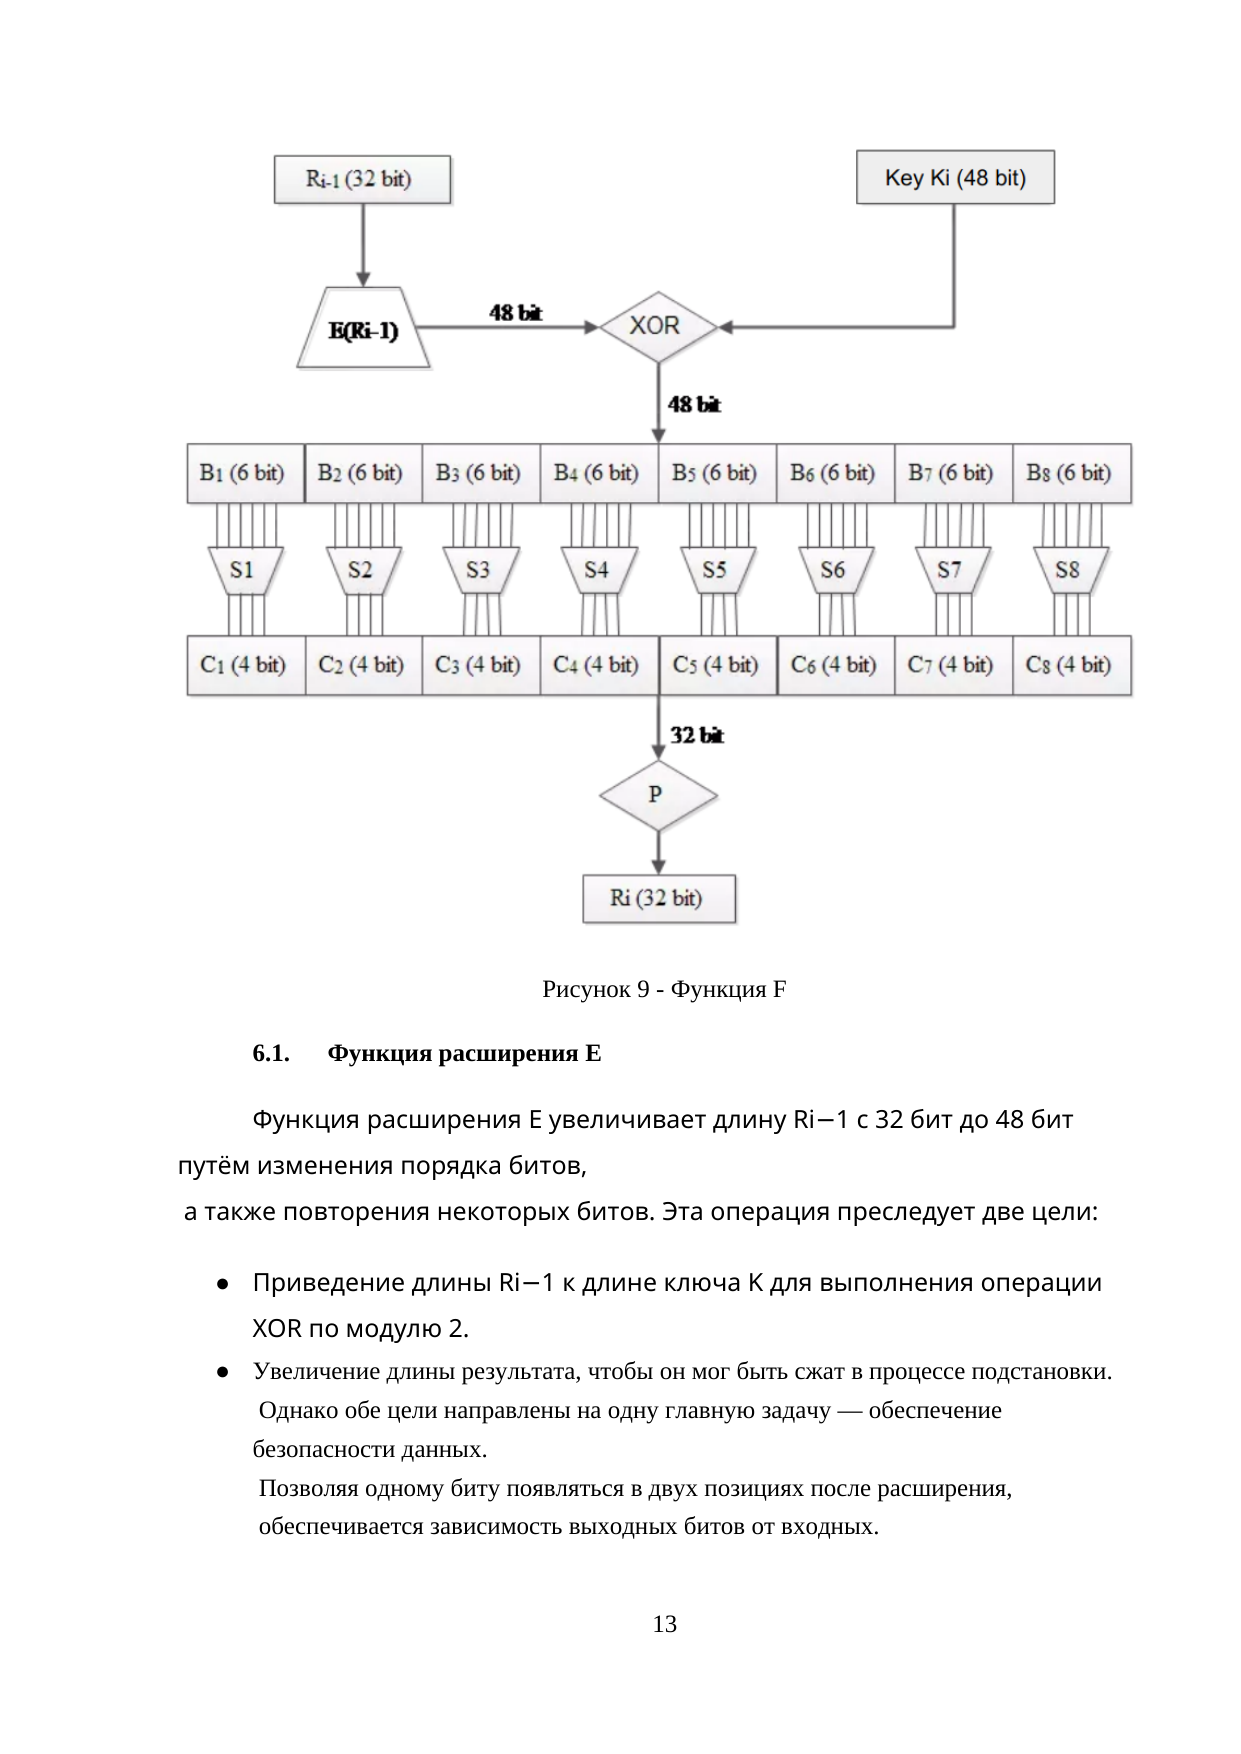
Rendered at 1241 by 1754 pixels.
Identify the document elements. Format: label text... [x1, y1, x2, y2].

text Рисунок 9 - Функция F [177, 974, 1152, 1003]
picture [177, 145, 1152, 940]
subtitle Функция расширения E [290, 1038, 1093, 1067]
list Увеличение длины результата, чтобы он мог быть сжат в процессе подстановки. Однако обе цели направлены на одну главную задачу — обеспечение безопасности данных. Позволяя одному биту появляться в двух позициях после расширения, обеспечивается зависимость выходных битов от входных. [215, 1356, 1152, 1540]
